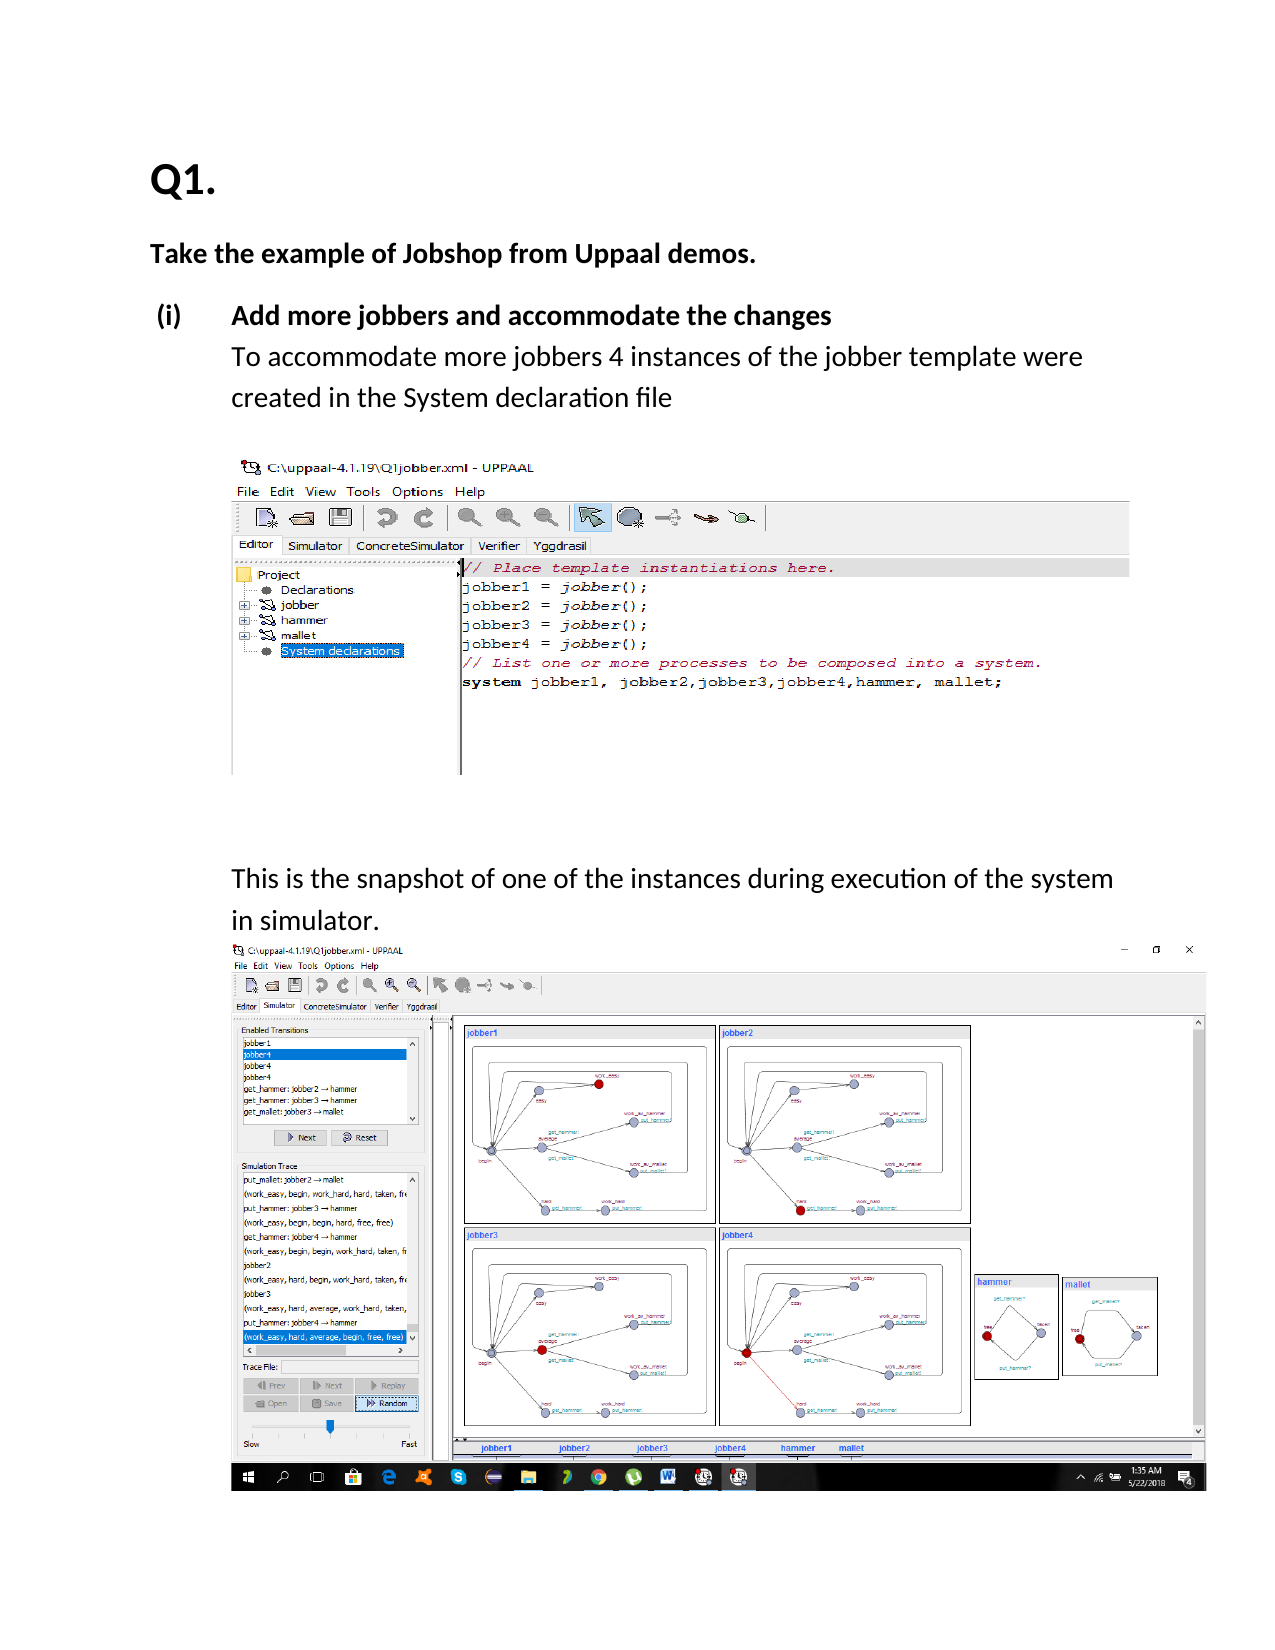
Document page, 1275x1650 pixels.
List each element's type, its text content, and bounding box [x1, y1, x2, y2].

list To accommodate more jobbers 4 instances of the jobber template were created in the System declaration file [231, 338, 1125, 414]
text Q1. [150, 150, 1125, 206]
text Take the example of Jobshop from Uppaal demos. [150, 235, 1125, 271]
picture [231, 942, 1207, 1491]
picture [231, 460, 1130, 775]
list This is the snapshot of one of the instances during execution of the system in simulator. [231, 861, 1125, 937]
list Add more jobbers and accommodate the changes [156, 297, 1125, 332]
